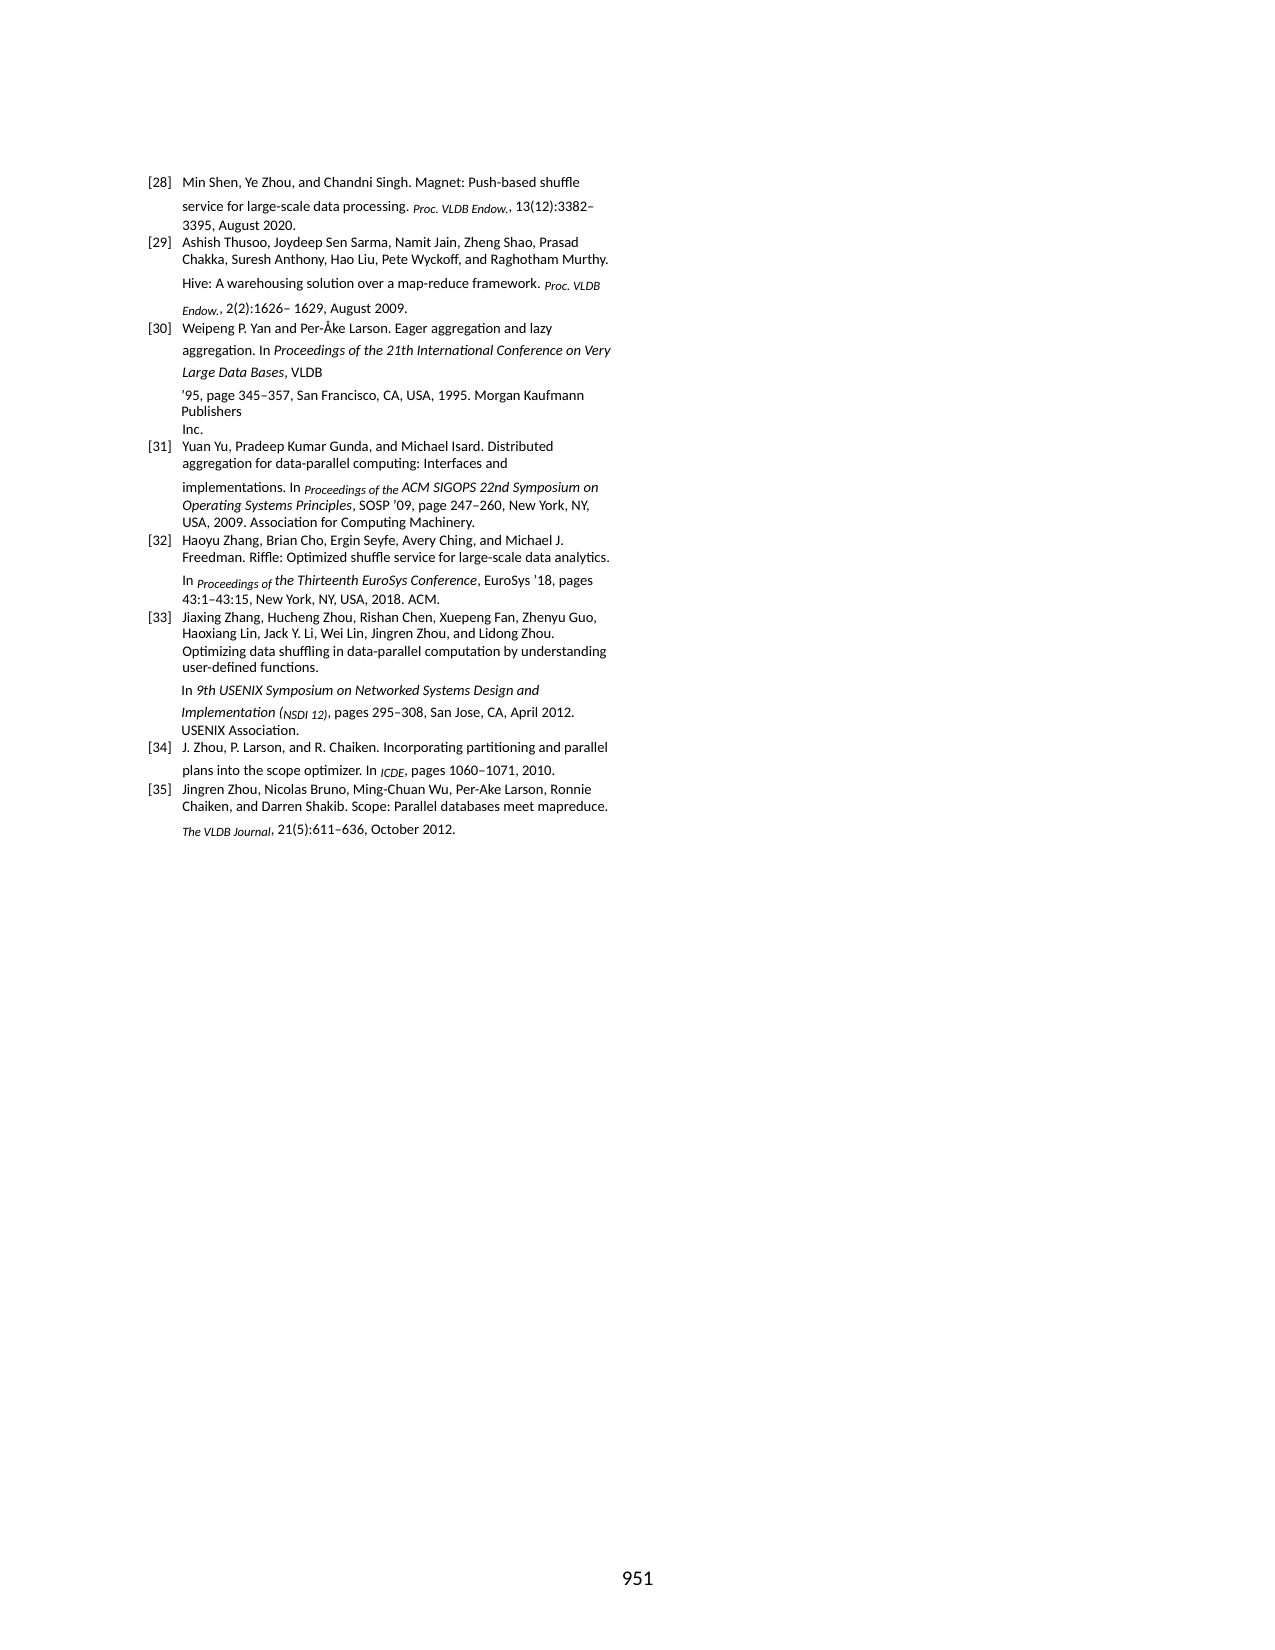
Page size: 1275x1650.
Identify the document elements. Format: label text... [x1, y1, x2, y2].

list J. Zhou, P. Larson, and R. Chaiken. Incorporating partitioning and parallel plans into the scope optimizer. In ICDE, pages 1060–1071, 2010. [148, 738, 614, 781]
list Jiaxing Zhang, Hucheng Zhou, Rishan Chen, Xuepeng Fan, Zhenyu Guo, Haoxiang Lin, Jack Y. Li, Wei Lin, Jingren Zhou, and Lidong Zhou. Optimizing data shuffling in data-parallel computation by understanding user-defined functions. [148, 609, 614, 677]
list Min Shen, Ye Zhou, and Chandni Singh. Magnet: Push-based shuffle service for large-scale data processing. Proc. VLDB Endow., 13(12):3382–3395, August 2020. [148, 174, 614, 234]
text ’95, page 345–357, San Francisco, CA, USA, 1995. Morgan Kaufmann Publishers [181, 386, 614, 420]
text In 9th USENIX Symposium on Networked Systems Design and Implementation (NSDI 12), pages 295–308, San Jose, CA, April 2012. USENIX Association. [181, 682, 614, 738]
list Weipeng P. Yan and Per-Åke Larson. Eager aggregation and lazy aggregation. In Proceedings of the 21th International Conference on Very Large Data Bases, VLDB [148, 319, 614, 382]
list Yuan Yu, Pradeep Kumar Gunda, and Michael Isard. Distributed aggregation for data-parallel computing: Interfaces and implementations. In Proceedings of the ACM SIGOPS 22nd Symposium on Operating Systems Principles, SOSP ’09, page 247–260, New York, NY, USA, 2009. Association for Computing Machinery. [148, 438, 614, 531]
list Jingren Zhou, Nicolas Bruno, Ming-Chuan Wu, Per-Ake Larson, Ronnie Chaiken, and Darren Shakib. Scope: Parallel databases meet mapreduce. The VLDB Journal, 21(5):611–636, October 2012. [148, 781, 614, 840]
list Haoyu Zhang, Brian Cho, Ergin Seyfe, Avery Ching, and Michael J. Freedman. Riffle: Optimized shuffle service for large-scale data analytics. In Proceedings of the Thirteenth EuroSys Conference, EuroSys ’18, pages 43:1–43:15, New York, NY, USA, 2018. ACM. [148, 532, 614, 608]
list Ashish Thusoo, Joydeep Sen Sarma, Namit Jain, Zheng Shao, Prasad Chakka, Suresh Anthony, Hao Liu, Pete Wyckoff, and Raghotham Murthy. Hive: A warehousing solution over a map-reduce framework. Proc. VLDB Endow., 2(2):1626– 1629, August 2009. [148, 234, 614, 319]
text Inc. [182, 421, 614, 438]
